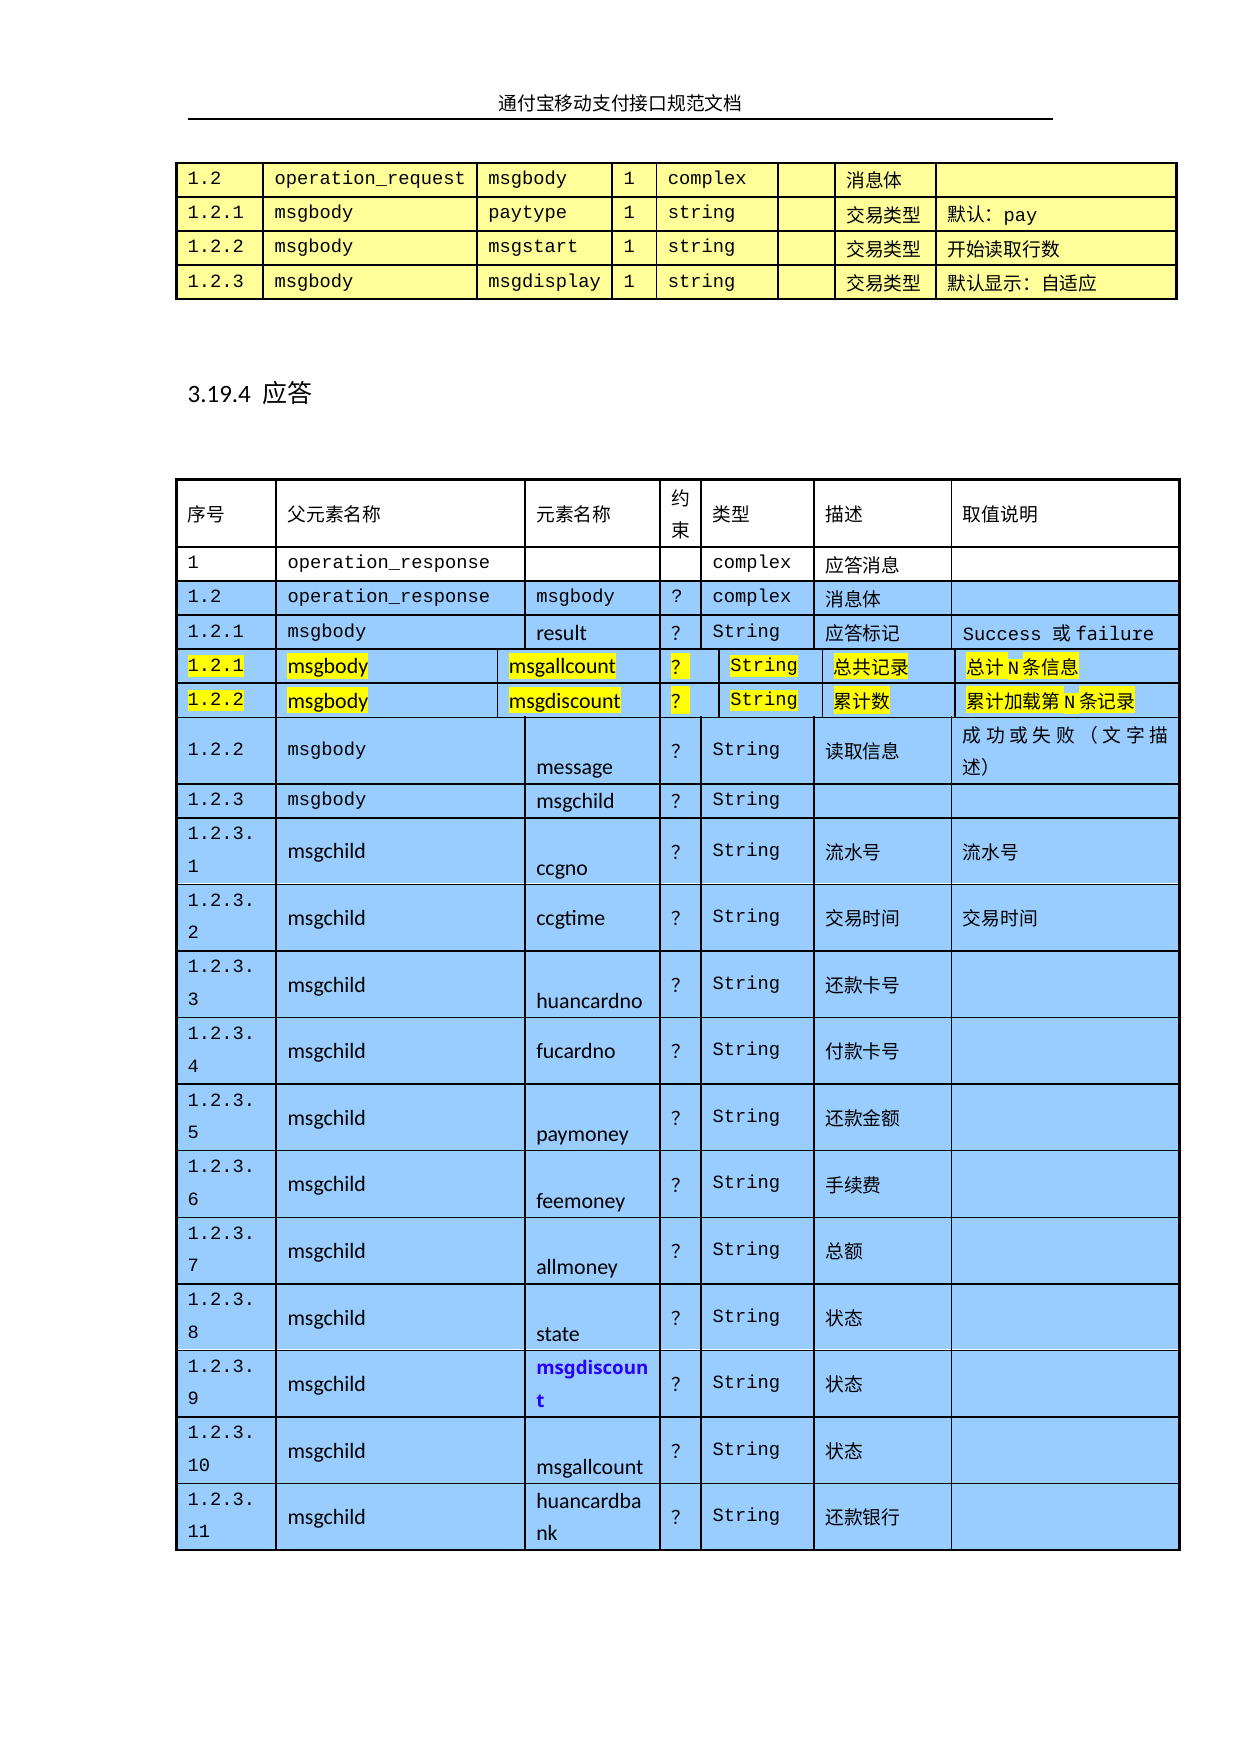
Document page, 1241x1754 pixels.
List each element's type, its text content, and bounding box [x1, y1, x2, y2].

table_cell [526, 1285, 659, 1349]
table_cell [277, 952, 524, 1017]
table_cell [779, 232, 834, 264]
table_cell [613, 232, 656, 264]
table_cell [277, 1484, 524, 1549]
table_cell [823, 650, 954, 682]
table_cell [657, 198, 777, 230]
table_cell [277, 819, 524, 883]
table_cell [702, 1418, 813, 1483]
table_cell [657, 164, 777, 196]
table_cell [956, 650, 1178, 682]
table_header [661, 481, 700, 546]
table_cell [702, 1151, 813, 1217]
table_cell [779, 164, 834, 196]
subtitle 应答 [187, 359, 1053, 424]
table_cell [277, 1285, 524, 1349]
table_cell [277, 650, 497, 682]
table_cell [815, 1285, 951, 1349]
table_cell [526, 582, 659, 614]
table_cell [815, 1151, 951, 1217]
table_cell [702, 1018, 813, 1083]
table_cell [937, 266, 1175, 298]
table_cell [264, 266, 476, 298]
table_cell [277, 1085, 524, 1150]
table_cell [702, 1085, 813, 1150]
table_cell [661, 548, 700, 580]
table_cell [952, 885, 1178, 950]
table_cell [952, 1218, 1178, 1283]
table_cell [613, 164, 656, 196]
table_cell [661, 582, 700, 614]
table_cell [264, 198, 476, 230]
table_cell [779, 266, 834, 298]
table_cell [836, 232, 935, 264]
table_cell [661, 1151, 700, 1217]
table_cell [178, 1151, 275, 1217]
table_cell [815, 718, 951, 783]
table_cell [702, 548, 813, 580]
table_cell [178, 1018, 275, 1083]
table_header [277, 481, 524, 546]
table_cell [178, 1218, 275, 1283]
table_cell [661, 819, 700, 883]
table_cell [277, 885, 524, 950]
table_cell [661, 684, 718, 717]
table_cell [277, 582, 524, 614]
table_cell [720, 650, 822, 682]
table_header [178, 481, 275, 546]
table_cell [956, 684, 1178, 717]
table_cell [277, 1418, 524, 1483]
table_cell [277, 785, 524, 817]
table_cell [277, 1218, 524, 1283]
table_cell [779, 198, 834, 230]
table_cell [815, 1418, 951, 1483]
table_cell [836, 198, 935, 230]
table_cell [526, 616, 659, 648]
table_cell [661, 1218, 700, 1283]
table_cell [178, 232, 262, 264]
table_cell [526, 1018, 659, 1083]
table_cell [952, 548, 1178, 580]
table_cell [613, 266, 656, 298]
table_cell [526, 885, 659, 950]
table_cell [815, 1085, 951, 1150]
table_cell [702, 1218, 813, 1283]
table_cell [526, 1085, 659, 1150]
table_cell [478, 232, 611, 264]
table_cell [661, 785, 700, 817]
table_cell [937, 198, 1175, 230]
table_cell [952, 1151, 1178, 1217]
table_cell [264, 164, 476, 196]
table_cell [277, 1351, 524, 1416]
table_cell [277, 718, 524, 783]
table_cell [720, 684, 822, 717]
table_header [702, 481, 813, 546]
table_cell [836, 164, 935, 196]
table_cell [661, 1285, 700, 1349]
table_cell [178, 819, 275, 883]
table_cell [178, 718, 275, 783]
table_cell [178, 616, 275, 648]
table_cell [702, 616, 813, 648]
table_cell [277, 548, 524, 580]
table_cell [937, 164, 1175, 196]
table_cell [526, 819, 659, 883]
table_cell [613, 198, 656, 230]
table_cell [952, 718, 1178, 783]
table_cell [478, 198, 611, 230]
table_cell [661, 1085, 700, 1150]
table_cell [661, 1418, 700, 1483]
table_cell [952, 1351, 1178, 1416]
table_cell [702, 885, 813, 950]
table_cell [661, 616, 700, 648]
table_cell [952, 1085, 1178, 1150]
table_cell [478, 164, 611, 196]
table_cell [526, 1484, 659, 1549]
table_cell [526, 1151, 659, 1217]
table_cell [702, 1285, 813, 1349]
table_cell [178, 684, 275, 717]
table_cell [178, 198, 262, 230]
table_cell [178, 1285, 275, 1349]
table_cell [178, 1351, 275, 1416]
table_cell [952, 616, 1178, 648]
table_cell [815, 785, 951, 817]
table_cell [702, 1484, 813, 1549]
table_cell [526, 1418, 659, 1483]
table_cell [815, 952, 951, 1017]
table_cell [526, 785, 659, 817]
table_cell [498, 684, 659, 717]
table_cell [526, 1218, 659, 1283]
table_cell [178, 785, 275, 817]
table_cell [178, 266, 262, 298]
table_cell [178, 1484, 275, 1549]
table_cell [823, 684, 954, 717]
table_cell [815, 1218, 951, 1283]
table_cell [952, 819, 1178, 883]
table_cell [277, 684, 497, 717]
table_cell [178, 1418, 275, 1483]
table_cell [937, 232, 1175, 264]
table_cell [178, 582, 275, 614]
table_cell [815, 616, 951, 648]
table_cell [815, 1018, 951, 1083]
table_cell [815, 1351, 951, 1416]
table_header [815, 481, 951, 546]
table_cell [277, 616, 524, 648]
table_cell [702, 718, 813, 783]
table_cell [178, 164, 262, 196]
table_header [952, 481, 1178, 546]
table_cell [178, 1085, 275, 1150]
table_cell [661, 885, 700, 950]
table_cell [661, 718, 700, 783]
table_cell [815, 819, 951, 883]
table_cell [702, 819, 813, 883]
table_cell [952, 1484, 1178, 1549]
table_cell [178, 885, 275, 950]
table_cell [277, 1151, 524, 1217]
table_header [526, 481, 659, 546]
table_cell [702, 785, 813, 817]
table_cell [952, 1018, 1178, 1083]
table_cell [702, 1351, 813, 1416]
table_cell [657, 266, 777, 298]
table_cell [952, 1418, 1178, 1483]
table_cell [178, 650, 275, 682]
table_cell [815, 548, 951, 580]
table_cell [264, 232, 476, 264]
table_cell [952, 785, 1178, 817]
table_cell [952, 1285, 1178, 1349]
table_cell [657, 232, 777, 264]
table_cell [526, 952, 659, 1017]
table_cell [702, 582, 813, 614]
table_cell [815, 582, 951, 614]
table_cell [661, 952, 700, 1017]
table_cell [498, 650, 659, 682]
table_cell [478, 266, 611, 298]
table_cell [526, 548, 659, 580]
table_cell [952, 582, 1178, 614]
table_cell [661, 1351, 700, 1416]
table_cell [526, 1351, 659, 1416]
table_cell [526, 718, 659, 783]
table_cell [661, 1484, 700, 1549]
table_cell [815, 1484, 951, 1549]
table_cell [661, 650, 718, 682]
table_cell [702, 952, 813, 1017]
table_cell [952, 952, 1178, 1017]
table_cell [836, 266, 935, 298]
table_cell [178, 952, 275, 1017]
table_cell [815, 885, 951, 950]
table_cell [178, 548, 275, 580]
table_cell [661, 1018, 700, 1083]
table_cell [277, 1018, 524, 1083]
